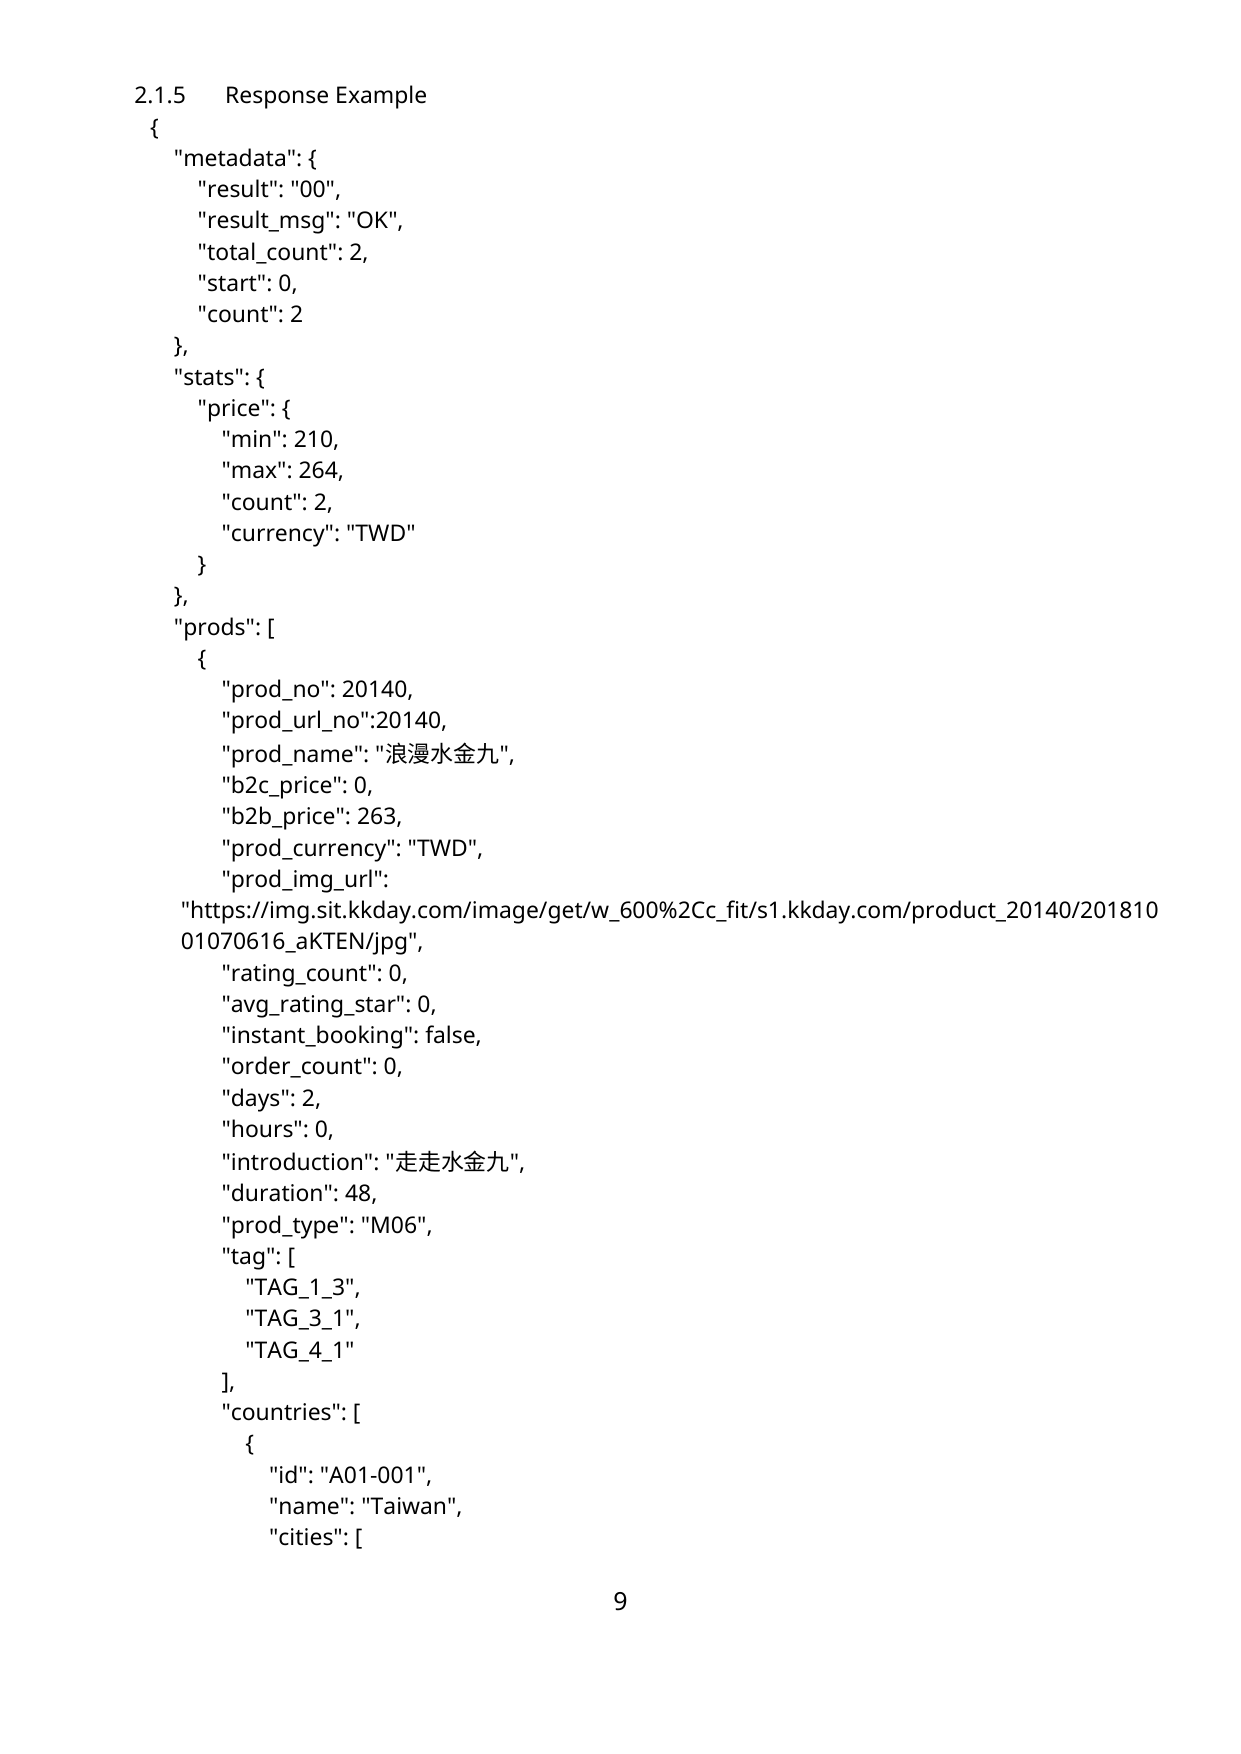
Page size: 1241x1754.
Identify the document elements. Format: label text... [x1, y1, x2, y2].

list Response Example [134, 79, 1165, 111]
text "introduction": "走走水金九", [150, 1144, 1165, 1177]
text "metadata": { [150, 142, 1165, 173]
text "tag": [ [150, 1240, 1165, 1271]
text "instant_booking": false, [150, 1019, 1165, 1050]
text { [150, 111, 1165, 142]
text "count": 2 [150, 298, 1165, 329]
text "price": { [150, 392, 1165, 423]
text "b2c_price": 0, [150, 769, 1165, 800]
text "min": 210, [150, 423, 1165, 454]
text "id": "A01-001", [150, 1458, 1165, 1490]
text "TAG_3_1", [150, 1302, 1165, 1333]
text "TAG_4_1" [150, 1333, 1165, 1365]
text "prod_img_url": "https://img.sit.kkday.com/image/get/w_600%2Cc_fit/s1.kkday.com/product_20140/20181001070616_aKTEN/jpg", [150, 863, 1165, 956]
text "rating_count": 0, [150, 956, 1165, 988]
text "duration": 48, [150, 1177, 1165, 1208]
text "prod_currency": "TWD", [150, 831, 1165, 863]
text ], [150, 1365, 1165, 1396]
text "prods": [ [150, 611, 1165, 642]
text "count": 2, [150, 486, 1165, 517]
text "name": "Taiwan", [150, 1490, 1165, 1521]
text "stats": { [150, 361, 1165, 392]
text "cities": [ [150, 1521, 1165, 1552]
text "start": 0, [150, 267, 1165, 298]
text "total_count": 2, [150, 236, 1165, 267]
text "max": 264, [150, 454, 1165, 486]
text "avg_rating_star": 0, [150, 988, 1165, 1019]
text } [150, 548, 1165, 579]
text }, [150, 579, 1165, 611]
text "b2b_price": 263, [150, 800, 1165, 831]
text "order_count": 0, [150, 1050, 1165, 1081]
text { [150, 1427, 1165, 1458]
text "result_msg": "OK", [150, 204, 1165, 236]
text { [150, 642, 1165, 673]
text "prod_type": "M06", [150, 1208, 1165, 1240]
text "prod_url_no":20140, [150, 704, 1165, 736]
text "result": "00", [150, 173, 1165, 204]
text "prod_name": "浪漫水金九", [150, 736, 1165, 769]
text "countries": [ [150, 1396, 1165, 1427]
text "currency": "TWD" [150, 517, 1165, 548]
text }, [150, 329, 1165, 361]
text "prod_no": 20140, [150, 673, 1165, 704]
text "hours": 0, [150, 1113, 1165, 1144]
text "days": 2, [150, 1081, 1165, 1113]
text "TAG_1_3", [150, 1271, 1165, 1302]
